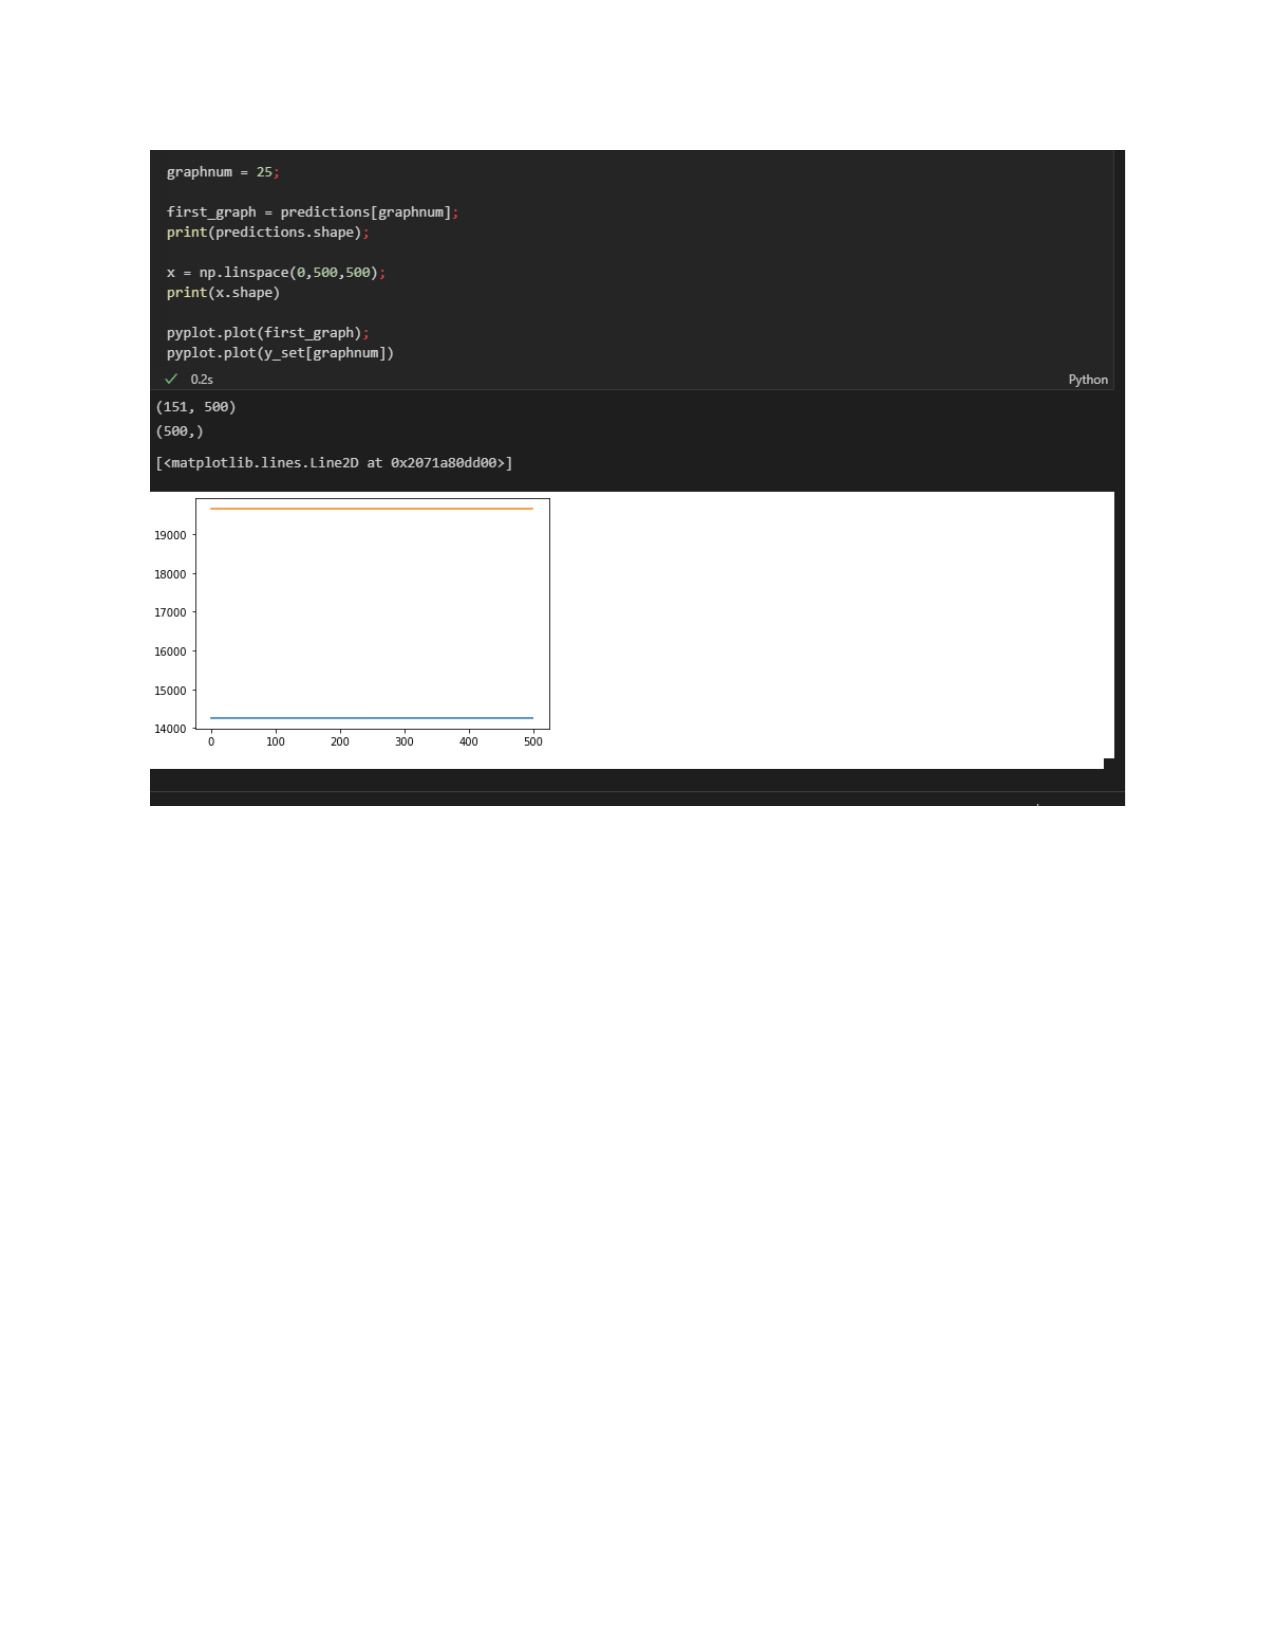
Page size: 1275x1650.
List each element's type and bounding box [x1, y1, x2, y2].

picture [150, 150, 1125, 806]
